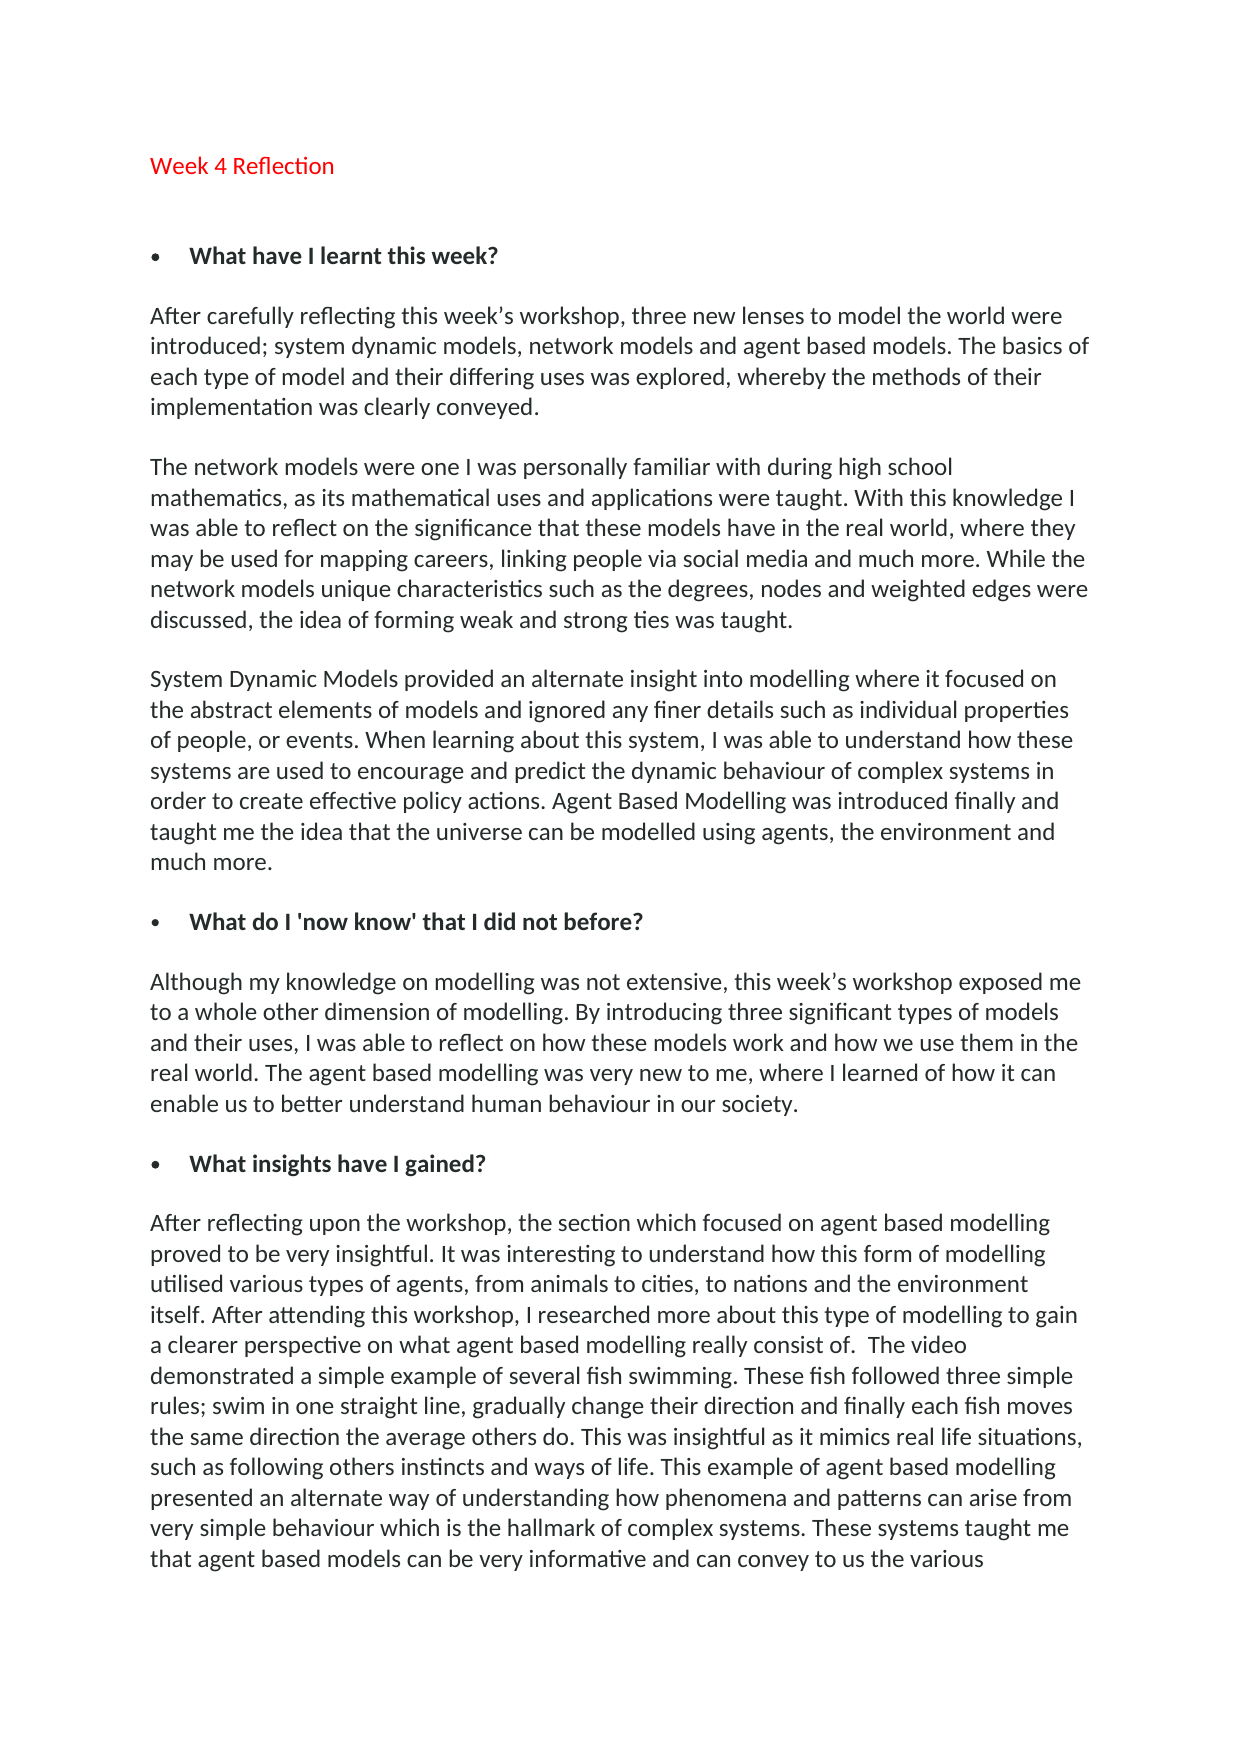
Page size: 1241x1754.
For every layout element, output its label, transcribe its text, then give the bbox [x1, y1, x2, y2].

text Week 4 Reflection [150, 150, 1090, 181]
text After carefully reflecting this week’s workshop, three new lenses to model the world were introduced; system dynamic models, network models and agent based models. The basics of each type of model and their differing uses was explored, whereby the methods of their implementation was clearly conveyed. [150, 300, 1090, 422]
text System Dynamic Models provided an alternate insight into modelling where it focused on the abstract elements of models and ignored any finer details such as individual properties of people, or events. When learning about this system, I was able to understand how these systems are used to encourage and predict the dynamic behaviour of complex systems in order to create effective policy actions. Agent Based Modelling was introduced finally and taught me the idea that the universe can be modelled using agents, the environment and much more. [150, 663, 1090, 877]
text Although my knowledge on modelling was not extensive, this week’s workshop exposed me to a whole other dimension of modelling. By introducing three significant types of models and their uses, I was able to reflect on how these models work and how we use them in the real world. The agent based modelling was very new to me, where I learned of how it can enable us to better understand human behaviour in our society. [150, 966, 1090, 1118]
list What insights have I gained? [152, 1148, 1090, 1178]
list What do I 'now know' that I did not before? [152, 906, 1090, 937]
text The network models were one I was personally familiar with during high school mathematics, as its mathematical uses and applications were taught. With this knowledge I was able to reflect on the significance that these models have in the real world, where they may be used for mapping careers, linking people via social media and much more. While the network models unique characteristics such as the degrees, nodes and weighted edges were discussed, the idea of forming weak and strong ties was taught. [150, 451, 1090, 634]
list What have I learnt this week? [152, 240, 1090, 271]
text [150, 1207, 1090, 1574]
